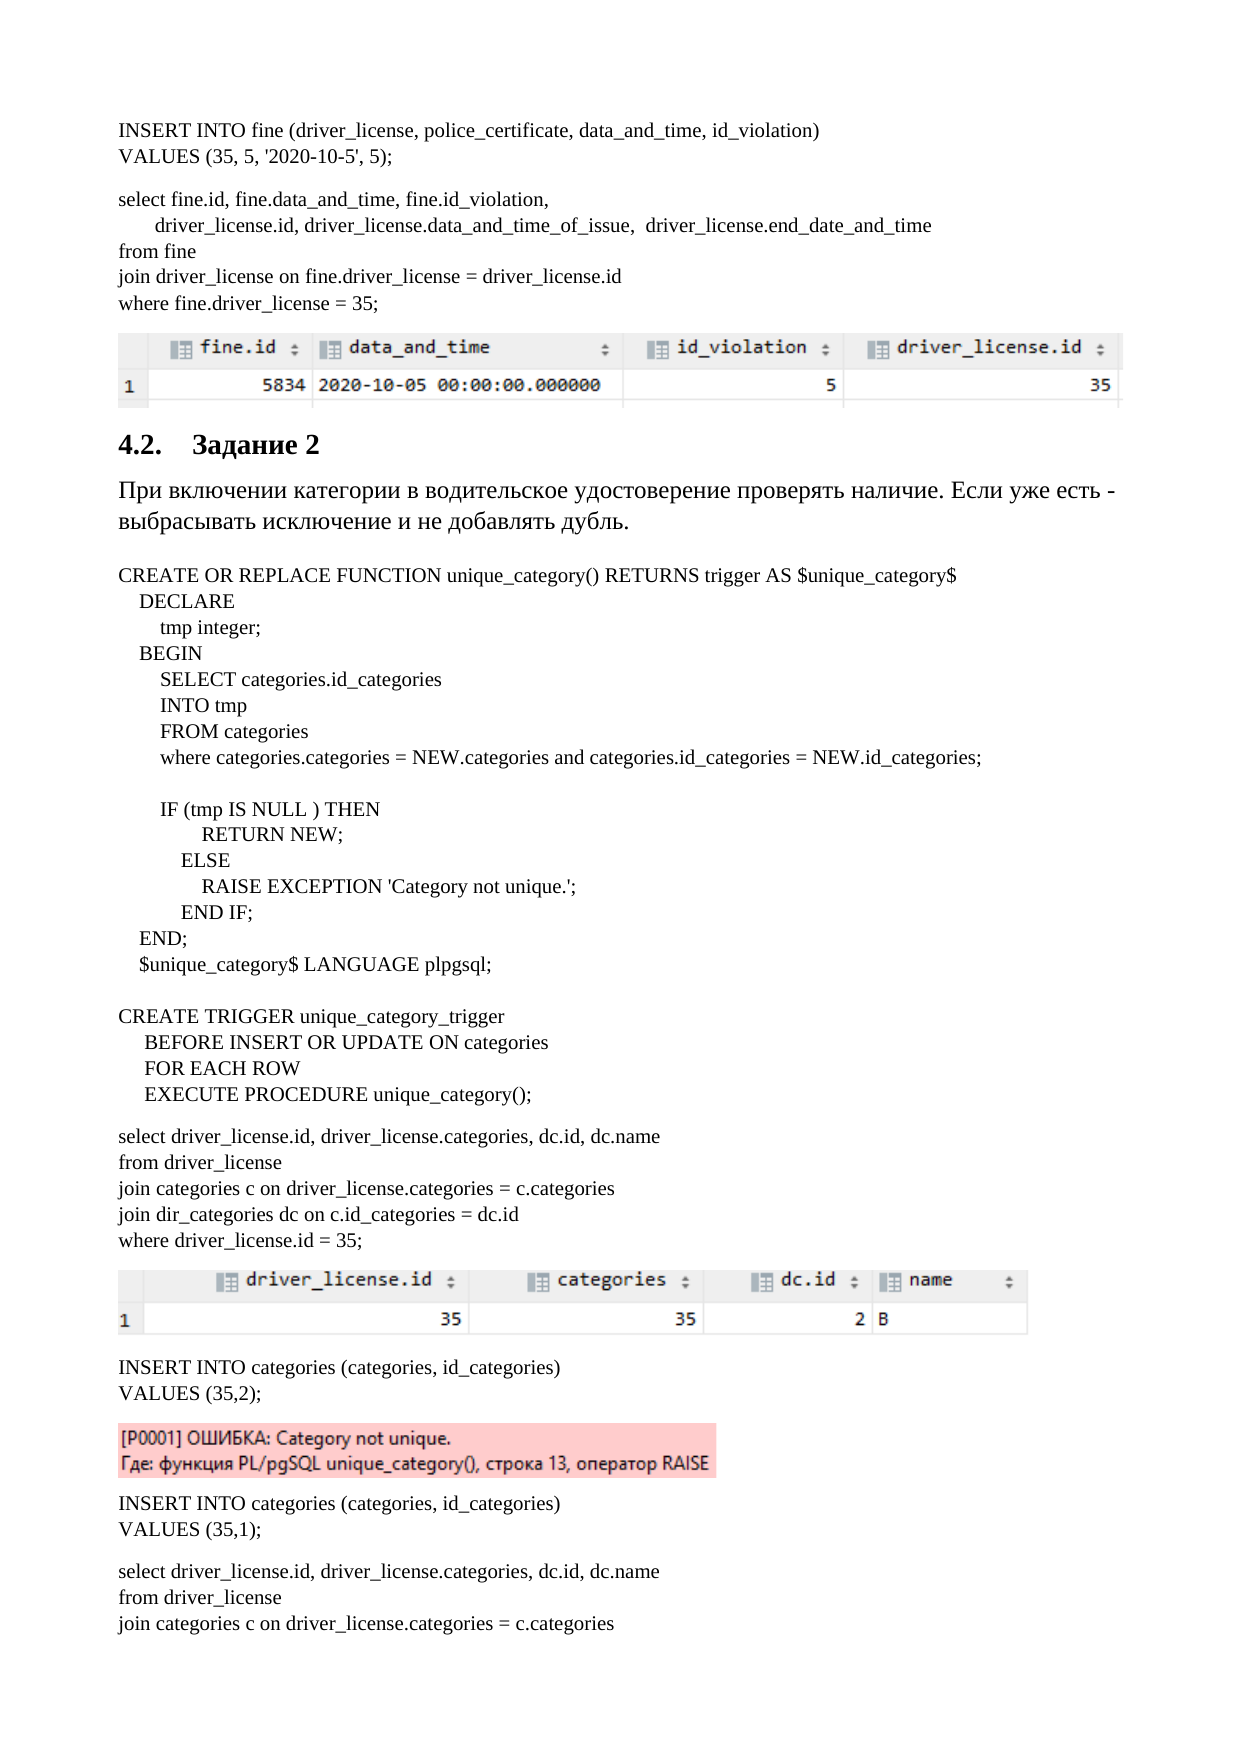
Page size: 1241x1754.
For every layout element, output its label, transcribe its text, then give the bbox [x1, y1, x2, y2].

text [118, 1559, 1122, 1635]
text 4.2. Задание 2 [118, 427, 1122, 460]
text INSERT INTO fine (driver_license, police_certificate, data_and_time, id_violation) VALUES (35, 5, '2020-10-5', 5); [118, 118, 1122, 168]
text INSERT INTO categories (categories, id_categories) VALUES (35,1); [118, 1491, 1122, 1541]
text При включении категории в водительское удостоверение проверять наличие. Если уже есть - выбрасывать исключение и не добавлять дубль. CREATE OR REPLACE FUNCTION unique_category() RETURNS trigger AS $unique_category$ DECLARE tmp integer; BEGIN SELECT categories.id_categories INTO tmp FROM categories where categories.categories = NEW.categories and categories.id_categories = NEW.id_categories; IF (tmp IS NULL ) THEN RETURN NEW; ELSE RAISE EXCEPTION 'Category not unique.'; END IF; END; $unique_category$ LANGUAGE plpgsql; CREATE TRIGGER unique_category_trigger BEFORE INSERT OR UPDATE ON categories FOR EACH ROW EXECUTE PROCEDURE unique_category(); [118, 475, 1122, 1106]
text INSERT INTO categories (categories, id_categories) VALUES (35,2); [118, 1355, 1122, 1405]
text select fine.id, fine.data_and_time, fine.id_violation, driver_license.id, driver_license.data_and_time_of_issue, driver_license.end_date_and_time from fine join driver_license on fine.driver_license = driver_license.id where fine.driver_license = 35; [118, 187, 1122, 314]
picture [118, 1423, 717, 1478]
picture [118, 1270, 1033, 1343]
picture [118, 333, 1124, 408]
